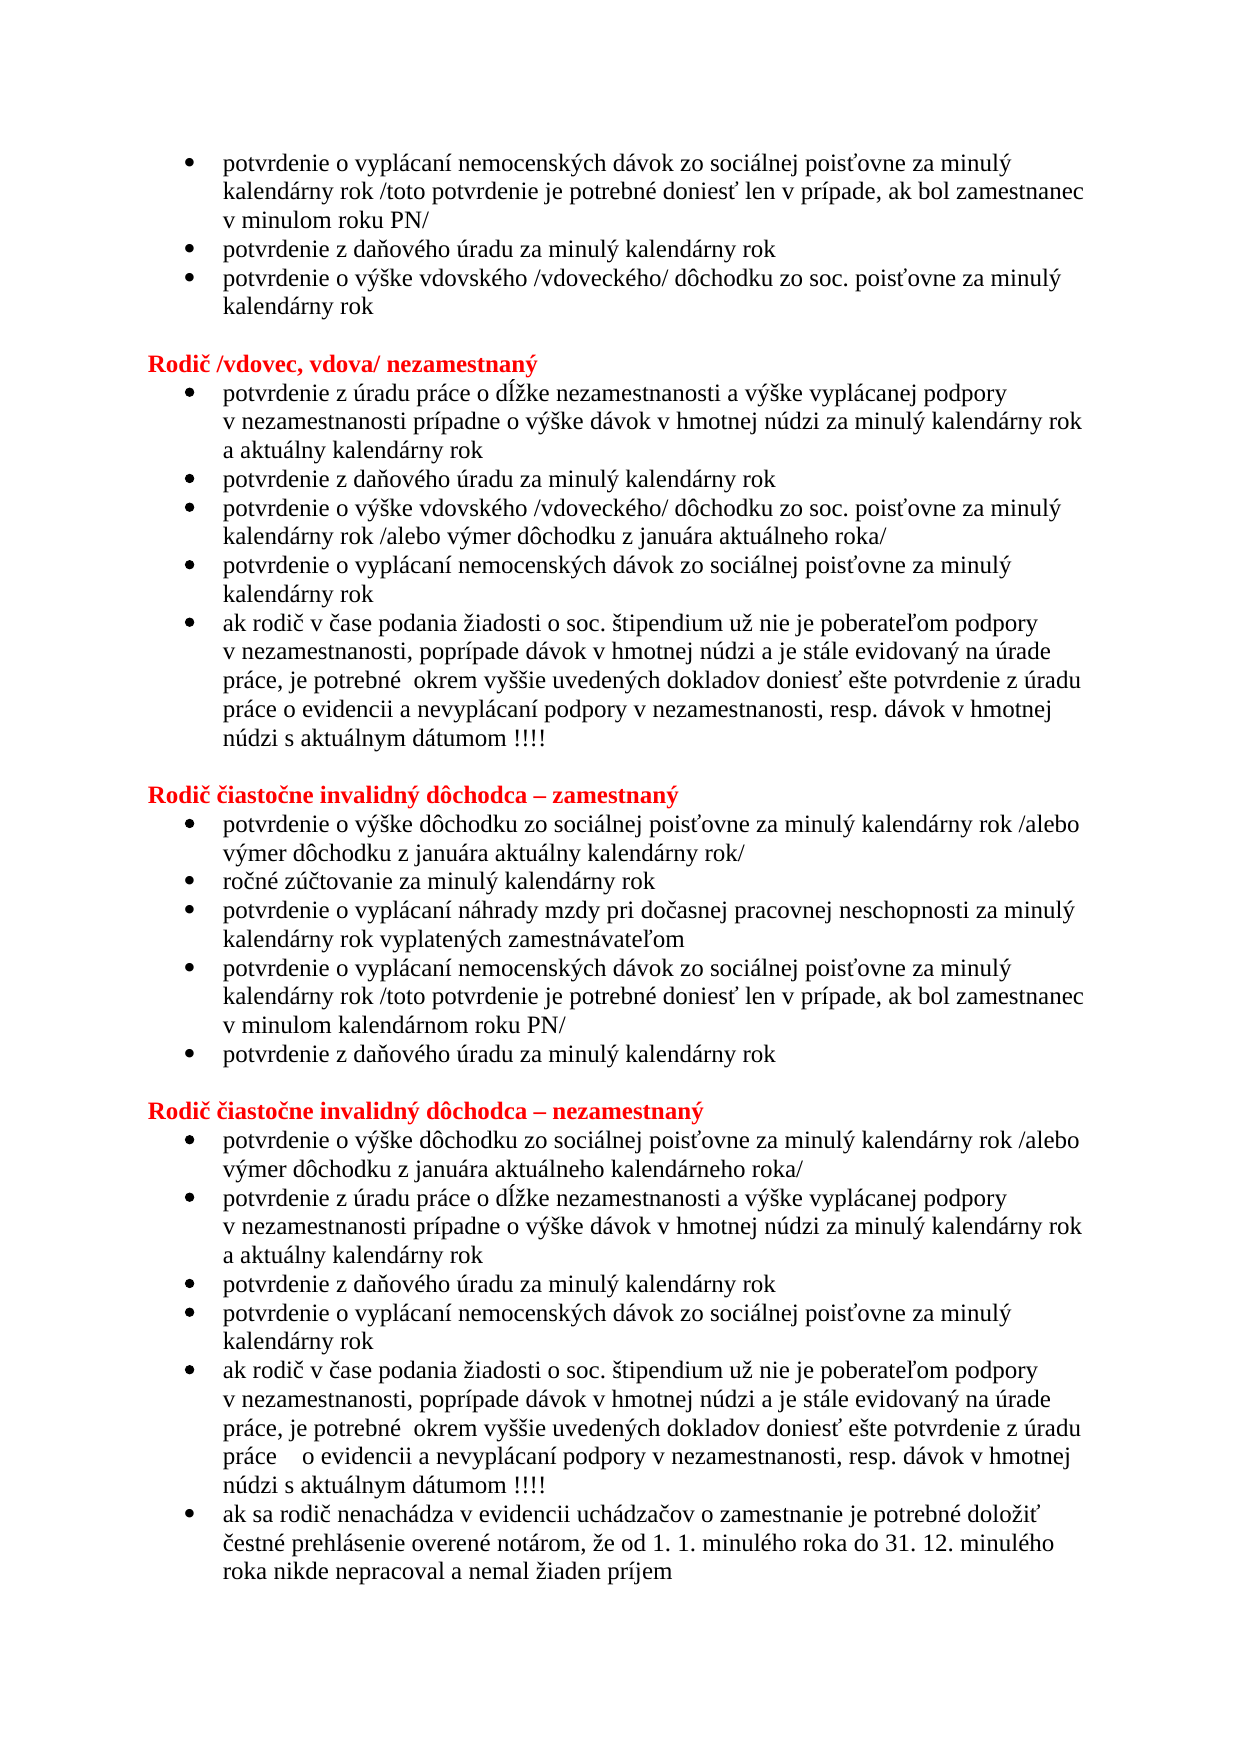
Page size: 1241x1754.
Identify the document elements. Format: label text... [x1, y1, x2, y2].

list potvrdenie z daňového úradu za minulý kalendárny rok [185, 464, 1093, 493]
text Rodič čiastočne invalidný dôchodca – zamestnaný [148, 780, 1093, 809]
list potvrdenie o vyplácaní nemocenských dávok zo sociálnej poisťovne za minulý kalendárny rok /toto potvrdenie je potrebné doniesť len v prípade, ak bol zamestnanec v minulom kalendárnom roku PN/ [185, 953, 1093, 1039]
list potvrdenie o vyplácaní nemocenských dávok zo sociálnej poisťovne za minulý kalendárny rok /toto potvrdenie je potrebné doniesť len v prípade, ak bol zamestnanec v minulom roku PN/ [185, 148, 1093, 234]
list potvrdenie o výške vdovského /vdoveckého/ dôchodku zo soc. poisťovne za minulý kalendárny rok /alebo výmer dôchodku z januára aktuálneho roka/ [185, 493, 1093, 550]
list potvrdenie o vyplácaní nemocenských dávok zo sociálnej poisťovne za minulý kalendárny rok [185, 1298, 1093, 1355]
list potvrdenie o vyplácaní náhrady mzdy pri dočasnej pracovnej neschopnosti za minulý kalendárny rok vyplatených zamestnávateľom [185, 895, 1093, 953]
list potvrdenie o výške dôchodku zo sociálnej poisťovne za minulý kalendárny rok /alebo výmer dôchodku z januára aktuálny kalendárny rok/ [185, 809, 1093, 866]
text Rodič čiastočne invalidný dôchodca – nezamestnaný [148, 1096, 1093, 1125]
list potvrdenie o vyplácaní nemocenských dávok zo sociálnej poisťovne za minulý kalendárny rok [185, 550, 1093, 608]
list potvrdenie z daňového úradu za minulý kalendárny rok [185, 1039, 1093, 1068]
list potvrdenie z úradu práce o dĺžke nezamestnanosti a výške vyplácanej podpory v nezamestnanosti prípadne o výške dávok v hmotnej núdzi za minulý kalendárny rok a aktuálny kalendárny rok [185, 1183, 1093, 1269]
list ak rodič v čase podania žiadosti o soc. štipendium už nie je poberateľom podpory v nezamestnanosti, poprípade dávok v hmotnej núdzi a je stále evidovaný na úrade práce, je potrebné okrem vyššie uvedených dokladov doniesť ešte potvrdenie z úradu práce o evidencii a nevyplácaní podpory v nezamestnanosti, resp. dávok v hmotnej núdzi s aktuálnym dátumom !!!! [185, 608, 1093, 751]
text Rodič /vdovec, vdova/ nezamestnaný [148, 349, 1093, 378]
list ak rodič v čase podania žiadosti o soc. štipendium už nie je poberateľom podpory v nezamestnanosti, poprípade dávok v hmotnej núdzi a je stále evidovaný na úrade práce, je potrebné okrem vyššie uvedených dokladov doniesť ešte potvrdenie z úradu práce o evidencii a nevyplácaní podpory v nezamestnanosti, resp. dávok v hmotnej núdzi s aktuálnym dátumom !!!! [185, 1355, 1093, 1499]
list ročné zúčtovanie za minulý kalendárny rok [185, 866, 1093, 895]
list potvrdenie o výške dôchodku zo sociálnej poisťovne za minulý kalendárny rok /alebo výmer dôchodku z januára aktuálneho kalendárneho roka/ [185, 1125, 1093, 1183]
list potvrdenie z daňového úradu za minulý kalendárny rok [185, 234, 1093, 263]
list potvrdenie z daňového úradu za minulý kalendárny rok [185, 1269, 1093, 1298]
list potvrdenie z úradu práce o dĺžke nezamestnanosti a výške vyplácanej podpory v nezamestnanosti prípadne o výške dávok v hmotnej núdzi za minulý kalendárny rok a aktuálny kalendárny rok [185, 378, 1093, 464]
list potvrdenie o výške vdovského /vdoveckého/ dôchodku zo soc. poisťovne za minulý kalendárny rok [185, 263, 1093, 320]
list ak sa rodič nenachádza v evidencii uchádzačov o zamestnanie je potrebné doložiť čestné prehlásenie overené notárom, že od 1. 1. minulého roka do 31. 12. minulého roka nikde nepracoval a nemal žiaden príjem [185, 1499, 1093, 1585]
